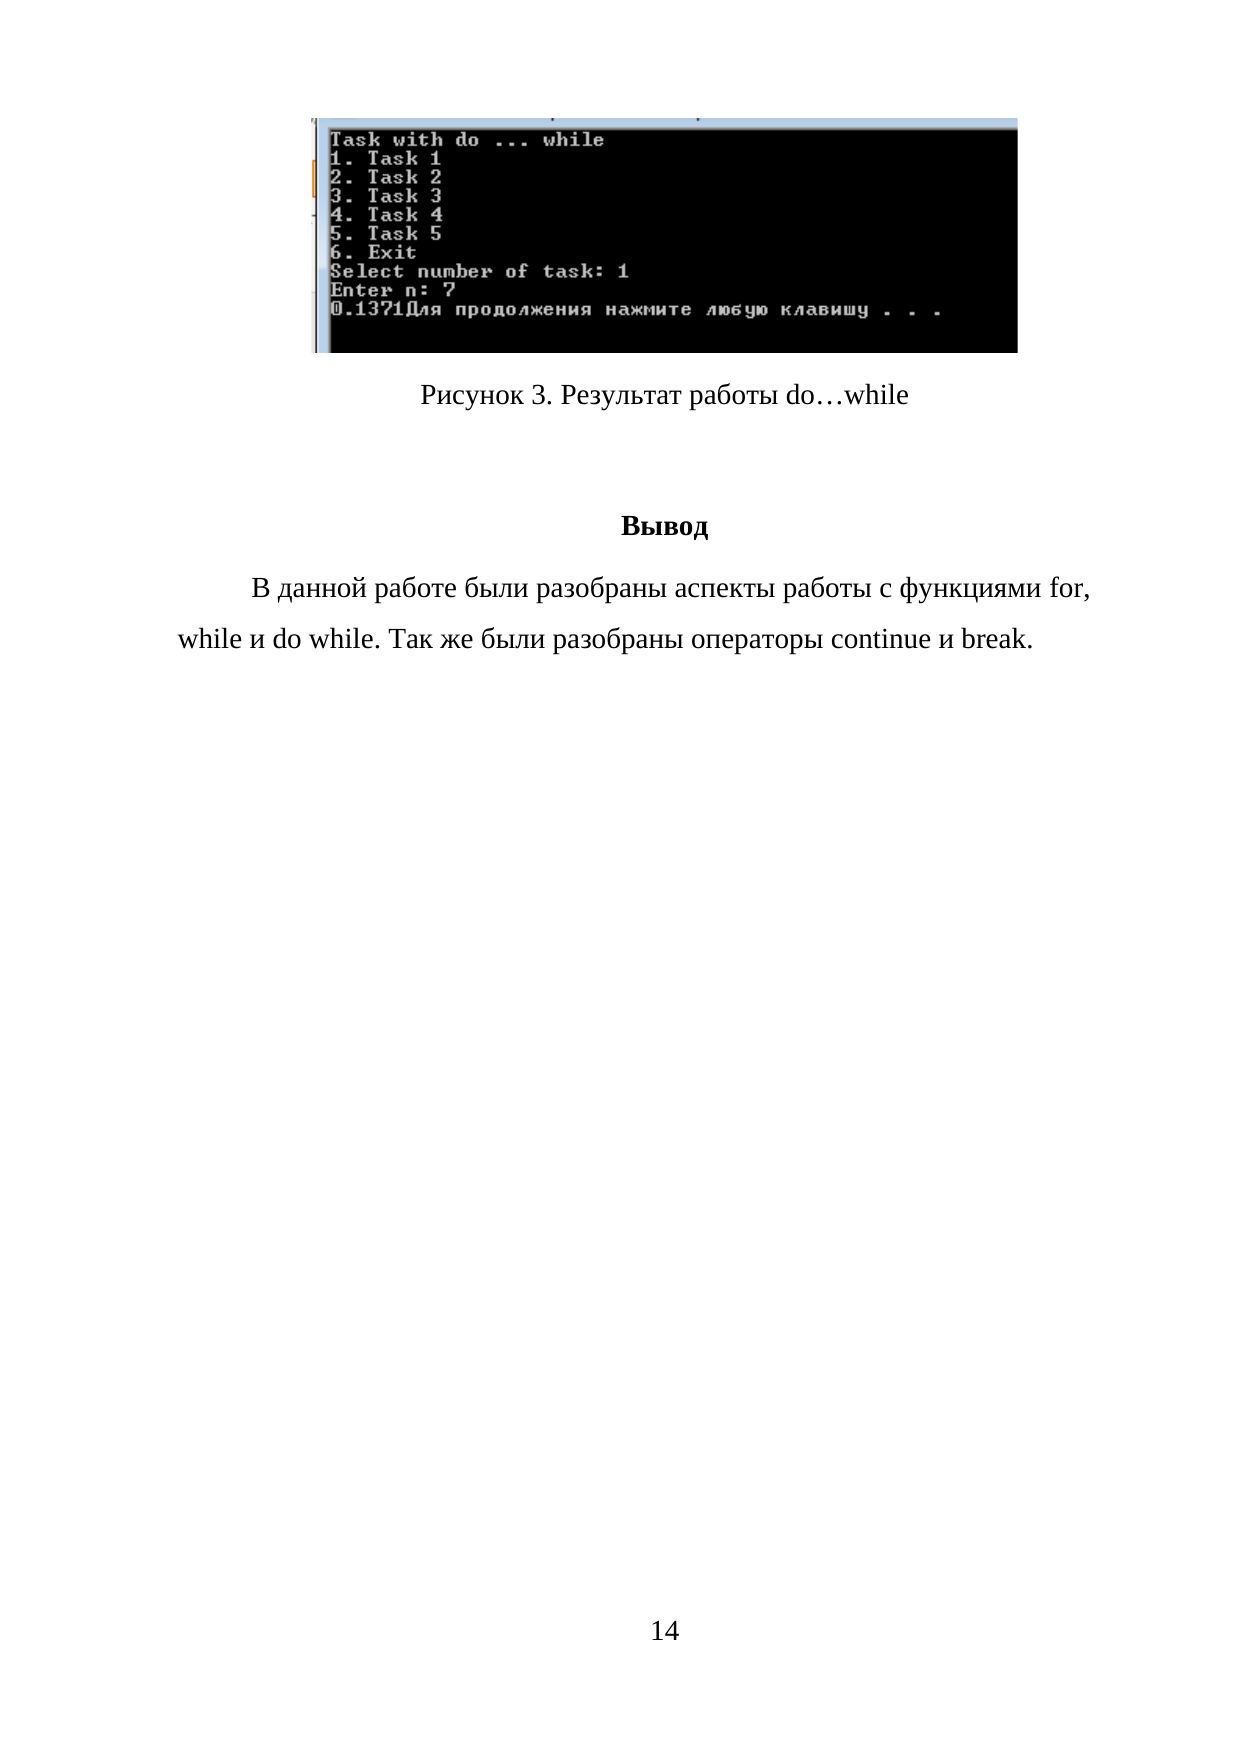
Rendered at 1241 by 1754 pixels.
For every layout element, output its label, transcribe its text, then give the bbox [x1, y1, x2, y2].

text В данной работе были разобраны аспекты работы с функциями for, while и do while. Так же были разобраны операторы continue и break. [177, 571, 1152, 654]
picture [311, 118, 1018, 353]
text Вывод [177, 508, 1152, 541]
text Рисунок 3. Результат работы do…while [177, 377, 1152, 411]
